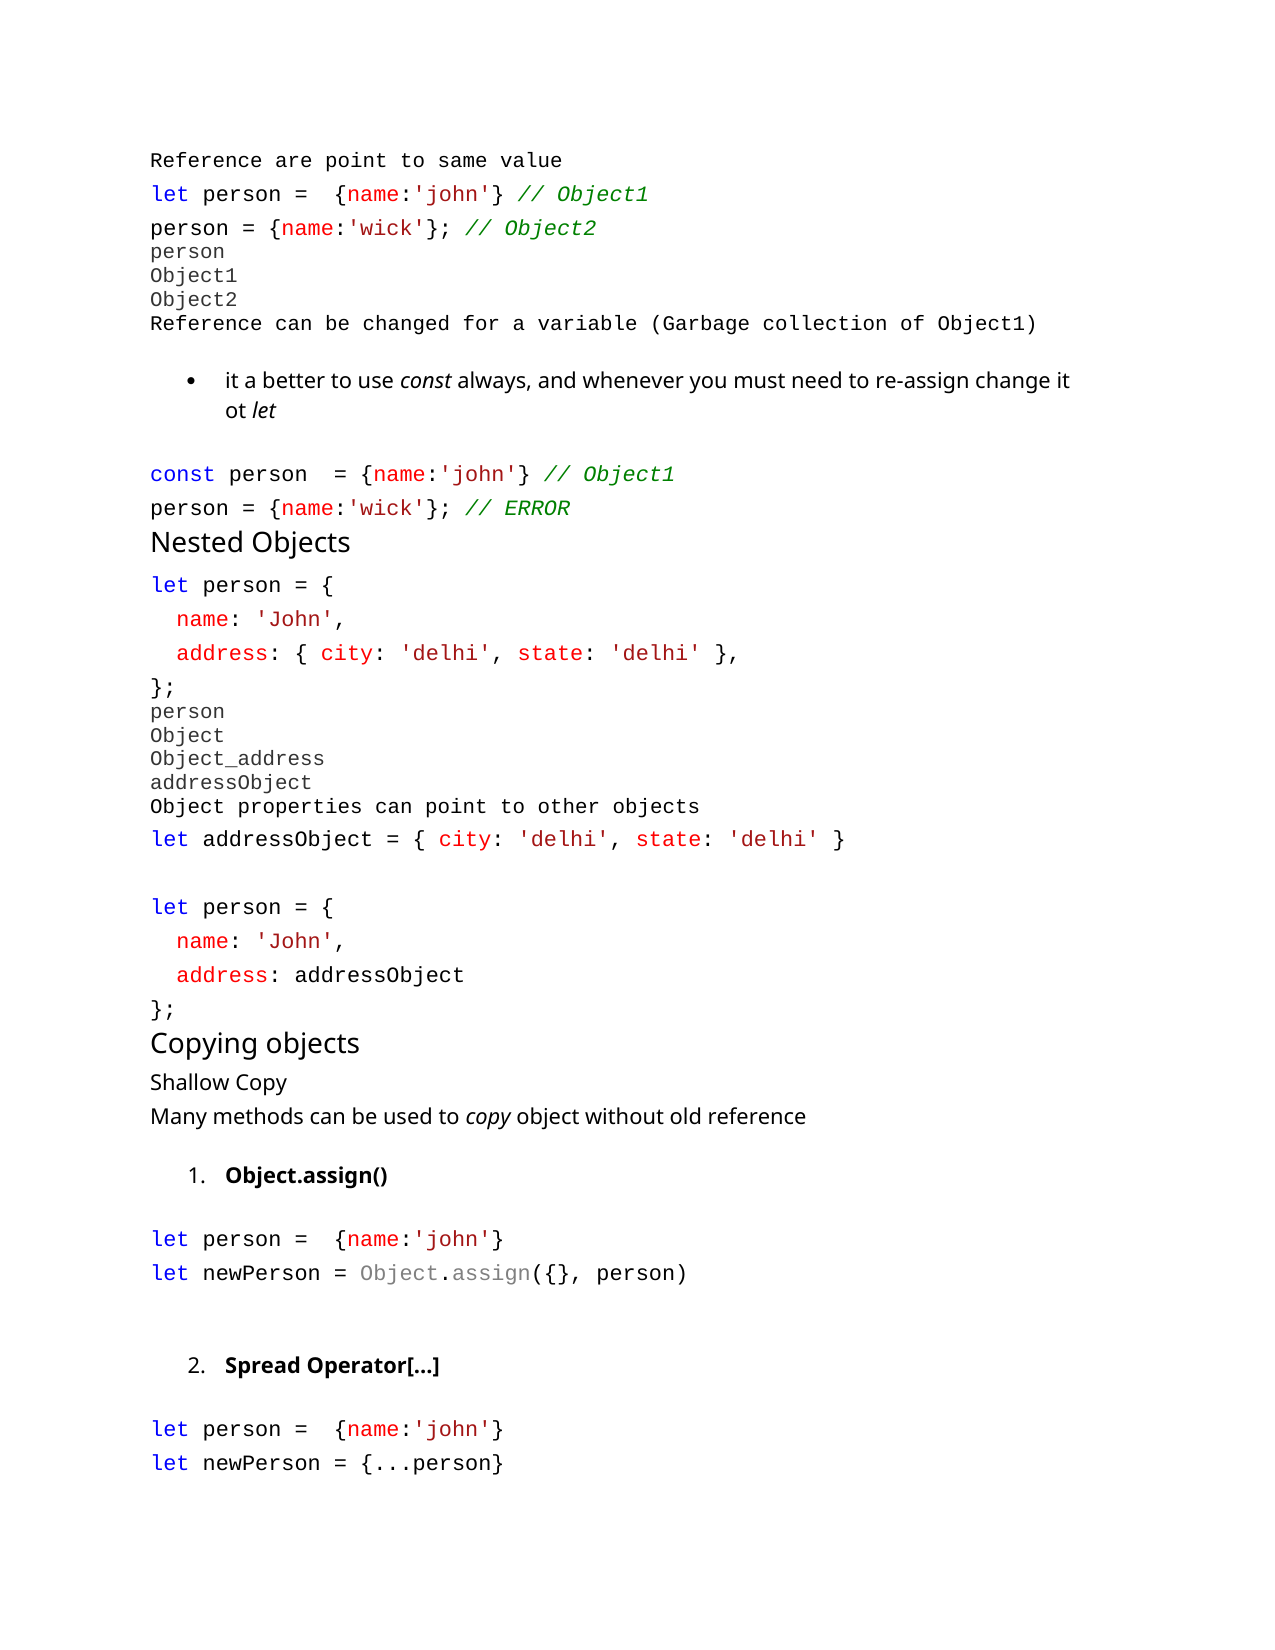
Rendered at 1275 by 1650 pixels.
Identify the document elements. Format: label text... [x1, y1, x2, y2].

text let newPerson = {...person} [150, 1443, 1125, 1477]
text address: { city: 'delhi', state: 'delhi' }, [150, 633, 1125, 667]
text }; [150, 667, 1125, 701]
subtitle Copying objects [150, 1023, 1125, 1061]
text let person = { [150, 565, 1125, 599]
text let person = {name:'john'} [150, 1409, 1125, 1443]
text name: 'John', [150, 599, 1125, 633]
text person = {name:'wick'}; // Object2 [150, 208, 1125, 242]
text name: 'John', [150, 921, 1125, 955]
text addressObject [150, 772, 1125, 796]
text Object properties can point to other objects [150, 796, 1125, 819]
text person [150, 701, 1125, 725]
text Object [150, 725, 1125, 748]
text address: addressObject [150, 955, 1125, 989]
text person [150, 242, 1125, 265]
text Reference are point to same value [150, 150, 1125, 174]
text let person = { [150, 887, 1125, 921]
list it a better to use const always, and whenever you must need to re-assign change it ot let [187, 365, 1125, 425]
subtitle Shallow Copy [150, 1066, 1125, 1096]
text Object2 [150, 289, 1125, 312]
list Object.assign() [187, 1160, 1125, 1190]
text let person = {name:'john'} [150, 1219, 1125, 1253]
text person = {name:'wick'}; // ERROR [150, 488, 1125, 522]
text Many methods can be used to copy object without old reference [150, 1101, 1125, 1131]
text Reference can be changed for a variable (Garbage collection of Object1) [150, 312, 1125, 336]
text Object_address [150, 748, 1125, 772]
text const person = {name:'john'} // Object1 [150, 454, 1125, 488]
list Spread Operator[...] [187, 1350, 1125, 1380]
text Object1 [150, 265, 1125, 289]
text let newPerson = Object.assign({}, person) [150, 1253, 1125, 1287]
text let person = {name:'john'} // Object1 [150, 174, 1125, 208]
text }; [150, 989, 1125, 1023]
text let addressObject = { city: 'delhi', state: 'delhi' } [150, 819, 1125, 853]
subtitle Nested Objects [150, 522, 1125, 560]
